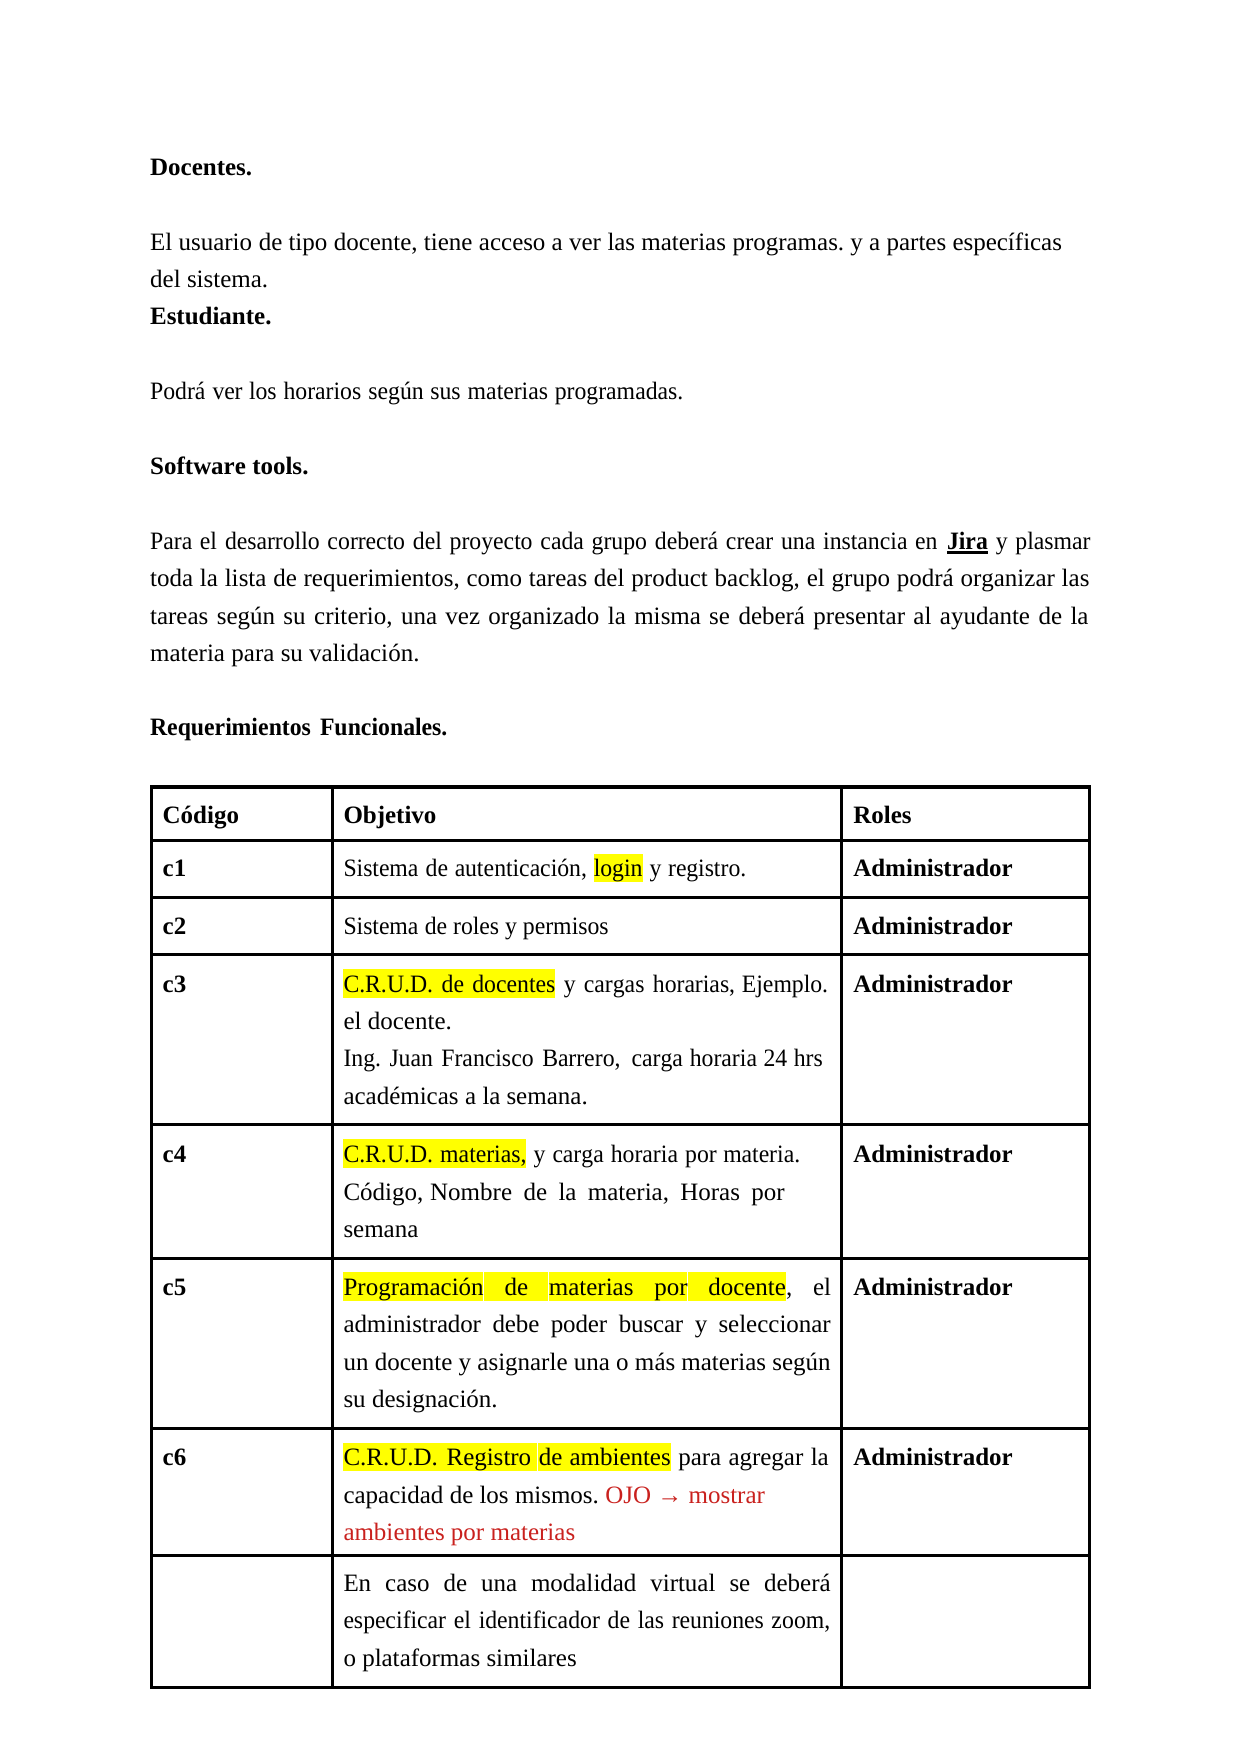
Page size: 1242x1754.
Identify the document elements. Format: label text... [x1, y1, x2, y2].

subtitle Estudiante. [150, 301, 1102, 330]
table_header Código [153, 789, 331, 838]
table_cell En caso de una modalidad virtual se deberá especificar el identificador de las reuniones zoom, o plataformas similares [334, 1557, 840, 1686]
table_cell C.R.U.D. materias, y carga horaria por materia. Código, Nombre de la materia, Horas por semana [334, 1126, 840, 1257]
table_cell c3 [153, 956, 331, 1123]
table_cell c5 [153, 1260, 331, 1427]
table_cell c4 [153, 1126, 331, 1257]
table_cell C.R.U.D. Registro de ambientes para agregar la capacidad de los mismos. OJO → mostrar ambientes por materias [334, 1430, 840, 1553]
table_cell c2 [153, 899, 331, 953]
table_cell Administrador [843, 1126, 1088, 1257]
subtitle Docentes. [150, 152, 1102, 181]
table_header Objetivo [334, 789, 840, 838]
text El usuario de tipo docente, tiene acceso a ver las materias programas. y a partes específicas del sistema. [150, 227, 1091, 293]
table_cell [153, 1557, 331, 1686]
table_cell [843, 1557, 1088, 1686]
text Para el desarrollo correcto del proyecto cada grupo deberá crear una instancia en Jira y plasmar toda la lista de requerimientos, como tareas del product backlog, el grupo podrá organizar las tareas según su criterio, una vez organizado la misma se deberá presentar al ayudante de la materia para su validación. [150, 526, 1090, 667]
table_cell Administrador [843, 899, 1088, 953]
subtitle Requerimientos Funcionales. [150, 712, 1102, 741]
table_cell C.R.U.D. de docentes y cargas horarias, Ejemplo. el docente. Ing. Juan Francisco Barrero, carga horaria 24 hrs académicas a la semana. [334, 956, 840, 1123]
table_cell Administrador [843, 842, 1088, 896]
text Podrá ver los horarios según sus materias programadas. [150, 376, 1102, 405]
table_cell Sistema de roles y permisos [334, 899, 840, 953]
table_cell c6 [153, 1430, 331, 1553]
table_cell Sistema de autenticación, login y registro. [334, 842, 840, 896]
table_cell Administrador [843, 1430, 1088, 1553]
table_header Roles [843, 789, 1088, 838]
table_cell Programación de materias por docente, el administrador debe poder buscar y seleccionar un docente y asignarle una o más materias según su designación. [334, 1260, 840, 1427]
table_cell c1 [153, 842, 331, 896]
table_cell Administrador [843, 956, 1088, 1123]
table_cell Administrador [843, 1260, 1088, 1427]
subtitle Software tools. [150, 451, 1102, 480]
